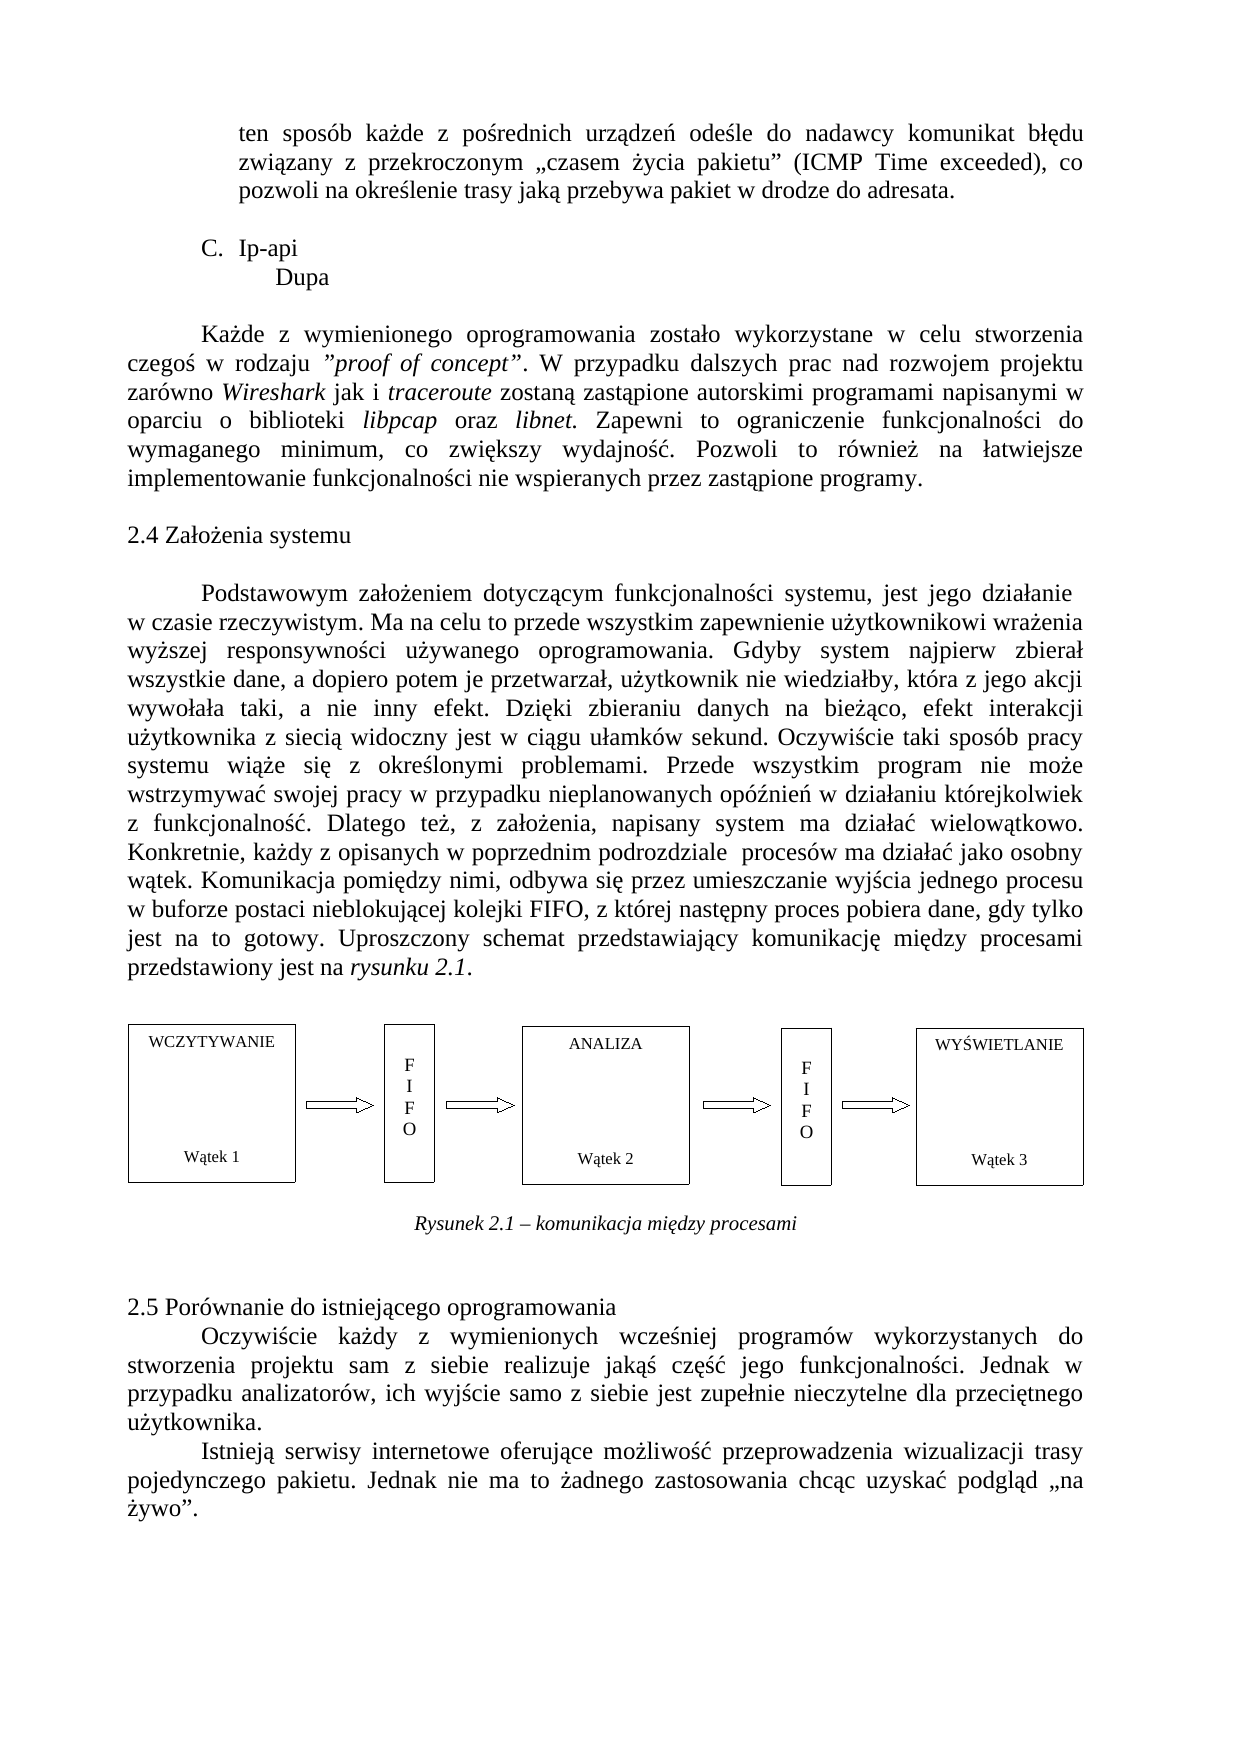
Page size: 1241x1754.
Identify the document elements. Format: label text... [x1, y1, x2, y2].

text Istnieją serwisy internetowe oferujące możliwość przeprowadzenia wizualizacji trasy pojedynczego pakietu. Jednak nie ma to żadnego zastosowania chcąc uzyskać podgląd „na żywo”. [127, 1436, 1084, 1522]
text Podstawowym założeniem dotyczącym funkcjonalności systemu, jest jego działanie w czasie rzeczywistym. Ma na celu to przede wszystkim zapewnienie użytkownikowi wrażenia wyższej responsywności używanego oprogramowania. Gdyby system najpierw zbierał wszystkie dane, a dopiero potem je przetwarzał, użytkownik nie wiedziałby, która z jego akcji wywołała taki, a nie inny efekt. Dzięki zbieraniu danych na bieżąco, efekt interakcji użytkownika z siecią widoczny jest w ciągu ułamków sekund. Oczywiście taki sposób pracy systemu wiąże się z określonymi problemami. Przede wszystkim program nie może wstrzymywać swojej pracy w przypadku nieplanowanych opóźnień w działaniu którejkolwiek z funkcjonalność. Dlatego też, z założenia, napisany system ma działać wielowątkowo. Konkretnie, każdy z opisanych w poprzednim podrozdziale procesów ma działać jako osobny wątek. Komunikacja pomiędzy nimi, odbywa się przez umieszczanie wyjścia jednego procesu w buforze postaci nieblokującej kolejki FIFO, z której następny proces pobiera dane, gdy tylko jest na to gotowy. Uproszczony schemat przedstawiający komunikację między procesami przedstawiony jest na rysunku 2.1. [127, 578, 1084, 981]
text 2.5 Porównanie do istniejącego oprogramowania [127, 1292, 1084, 1321]
text Oczywiście każdy z wymienionych wcześniej programów wykorzystanych do stworzenia projektu sam z siebie realizuje jakąś część jego funkcjonalności. Jednak w przypadku analizatorów, ich wyjście samo z siebie jest zupełnie nieczytelne dla przeciętnego użytkownika. [127, 1321, 1084, 1436]
text Rysunek 2.1 – komunikacja między procesami [127, 1211, 1084, 1235]
list Ip-api [201, 233, 1084, 262]
list Dupa [275, 262, 1084, 291]
text 2.4 Założenia systemu [127, 521, 1084, 549]
text Każde z wymienionego oprogramowania zostało wykorzystane w celu stworzenia czegoś w rodzaju ”proof of concept”. W przypadku dalszych prac nad rozwojem projektu zarówno Wireshark jak i traceroute zostaną zastąpione autorskimi programami napisanymi w oparciu o biblioteki libpcap oraz libnet. Zapewni to ograniczenie funkcjonalności do wymaganego minimum, co zwiększy wydajność. Pozwoli to również na łatwiejsze implementowanie funkcjonalności nie wspieranych przez zastąpione programy. [127, 319, 1084, 492]
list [238, 118, 1084, 204]
